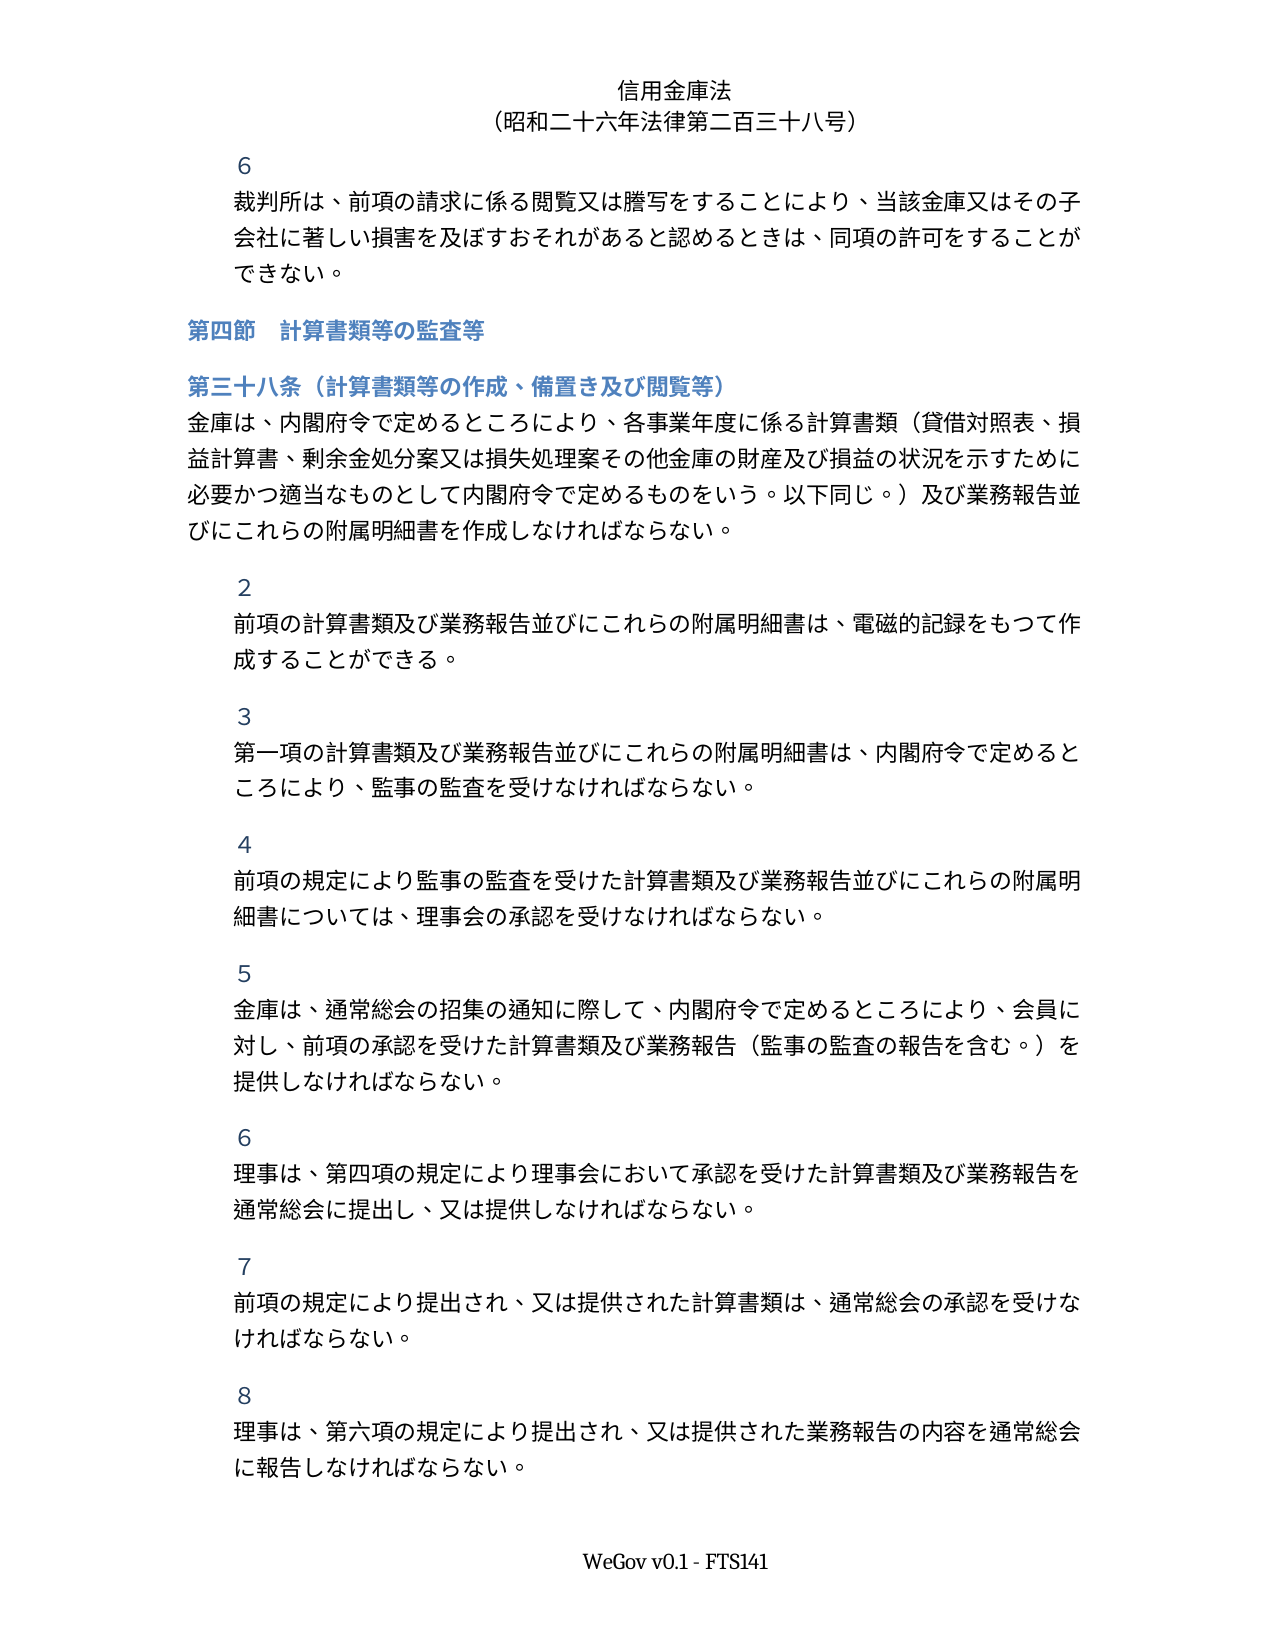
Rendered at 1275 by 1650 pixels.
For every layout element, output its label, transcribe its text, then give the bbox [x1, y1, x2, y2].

subtitle ７ [233, 1251, 1087, 1282]
subtitle ６ [233, 1122, 1087, 1154]
text 前項の規定により監事の監査を受けた計算書類及び業務報告並びにこれらの附属明細書については、理事会の承認を受けなければならない。 [233, 865, 1087, 932]
subtitle ５ [233, 958, 1087, 989]
text 金庫は、内閣府令で定めるところにより、各事業年度に係る計算書類（貸借対照表、損益計算書、剰余金処分案又は損失処理案その他金庫の財産及び損益の状況を示すために必要かつ適当なものとして内閣府令で定めるものをいう。以下同じ。）及び業務報告並びにこれらの附属明細書を作成しなければならない。 [187, 407, 1087, 546]
text 金庫は、通常総会の招集の通知に際して、内閣府令で定めるところにより、会員に対し、前項の承認を受けた計算書類及び業務報告（監事の監査の報告を含む。）を提供しなければならない。 [233, 994, 1087, 1097]
text 理事は、第四項の規定により理事会において承認を受けた計算書類及び業務報告を通常総会に提出し、又は提供しなければならない。 [233, 1158, 1087, 1226]
text 第一項の計算書類及び業務報告並びにこれらの附属明細書は、内閣府令で定めるところにより、監事の監査を受けなければならない。 [233, 736, 1087, 804]
subtitle ３ [233, 701, 1087, 732]
text 前項の規定により提出され、又は提供された計算書類は、通常総会の承認を受けなければならない。 [233, 1287, 1087, 1354]
subtitle 第三十八条（計算書類等の作成、備置き及び閲覧等） [187, 371, 1087, 403]
subtitle 第四節 計算書類等の監査等 [187, 314, 1087, 346]
subtitle ２ [233, 572, 1087, 603]
text 理事は、第六項の規定により提出され、又は提供された業務報告の内容を通常総会に報告しなければならない。 [233, 1416, 1087, 1483]
text 裁判所は、前項の請求に係る閲覧又は謄写をすることにより、当該金庫又はその子会社に著しい損害を及ぼすおそれがあると認めるときは、同項の許可をすることができない。 [233, 186, 1087, 289]
subtitle ６ [233, 150, 1087, 181]
subtitle ４ [233, 829, 1087, 860]
text 前項の計算書類及び業務報告並びにこれらの附属明細書は、電磁的記録をもつて作成することができる。 [233, 608, 1087, 675]
subtitle ８ [233, 1380, 1087, 1411]
